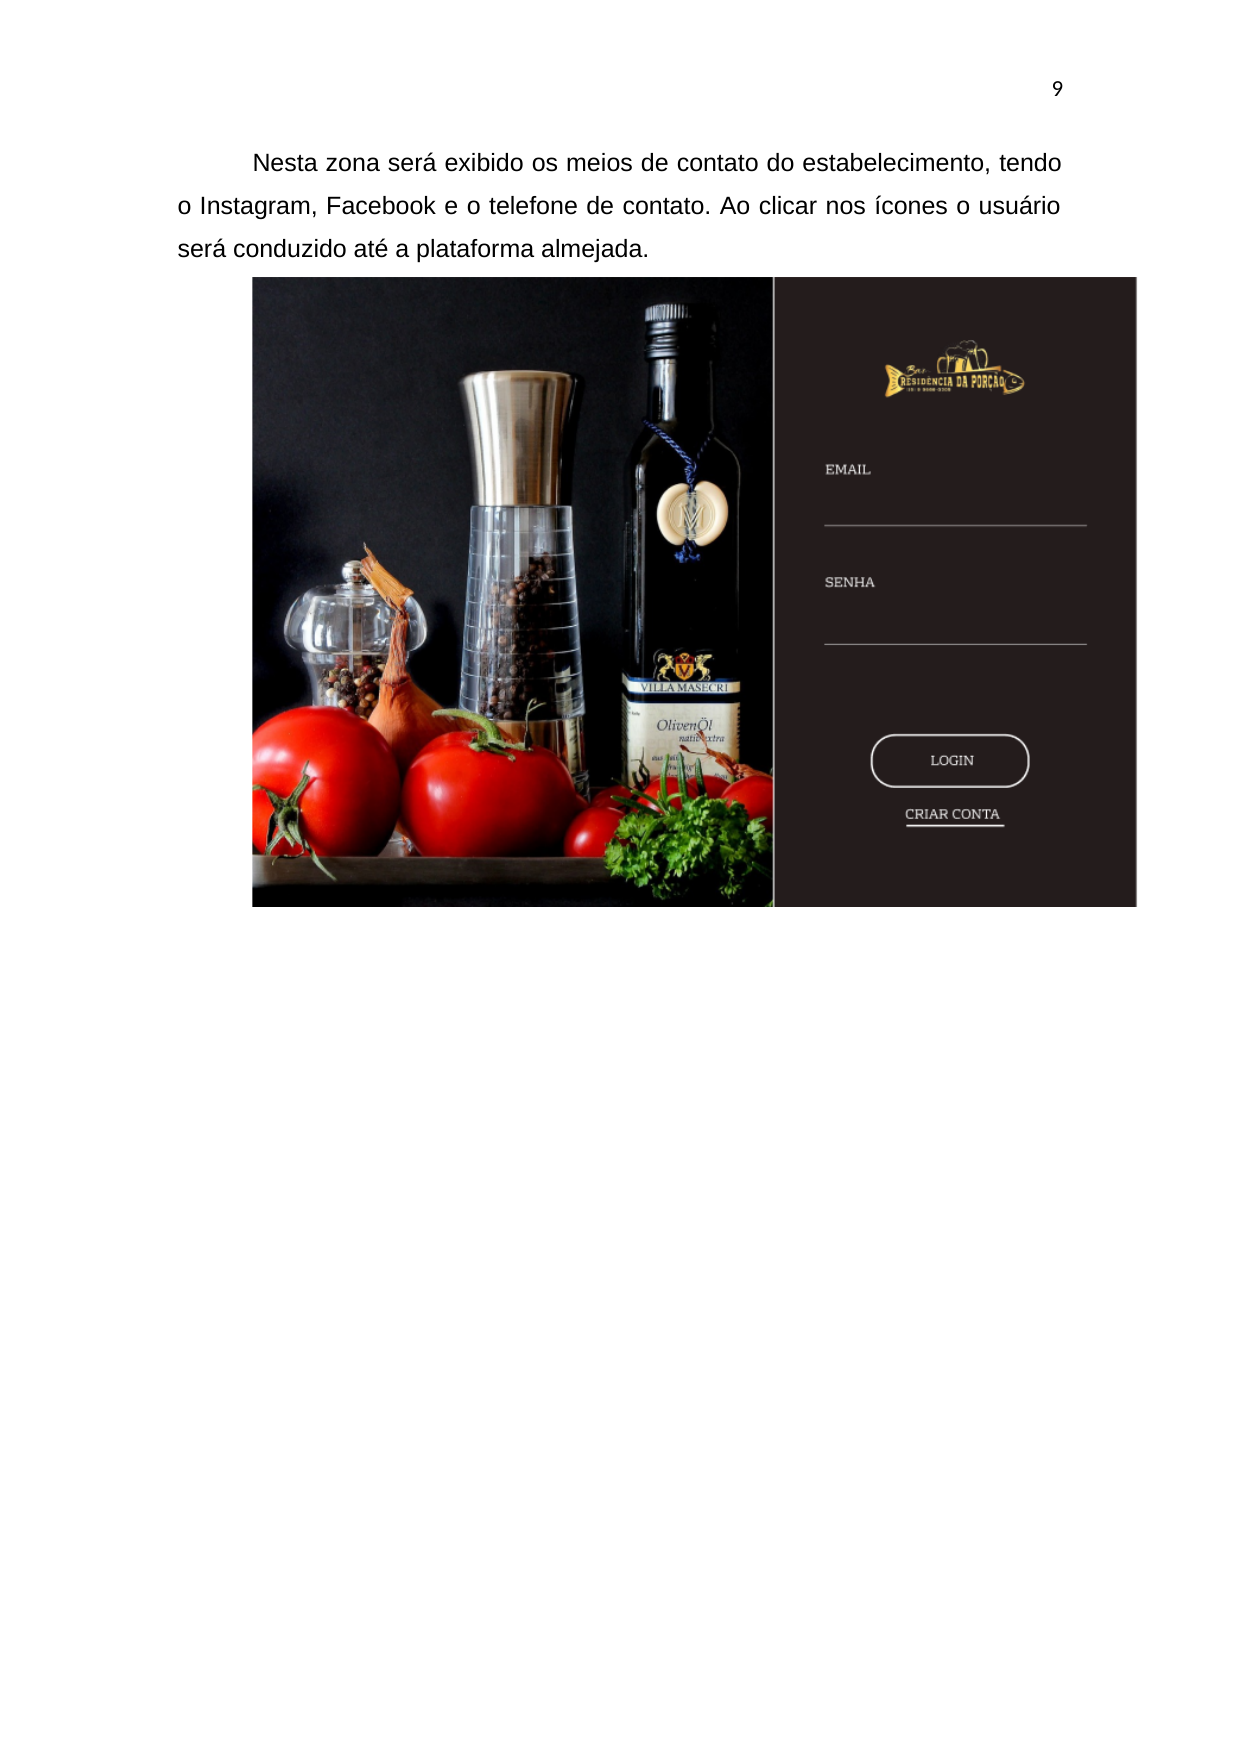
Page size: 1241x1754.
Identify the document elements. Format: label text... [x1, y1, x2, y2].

text Nesta zona será exibido os meios de contato do estabelecimento, tendo o Instagram, Facebook e o telefone de contato. Ao clicar nos ícones o usuário será conduzido até a plataforma almejada. [177, 148, 1063, 263]
picture [252, 277, 1138, 907]
